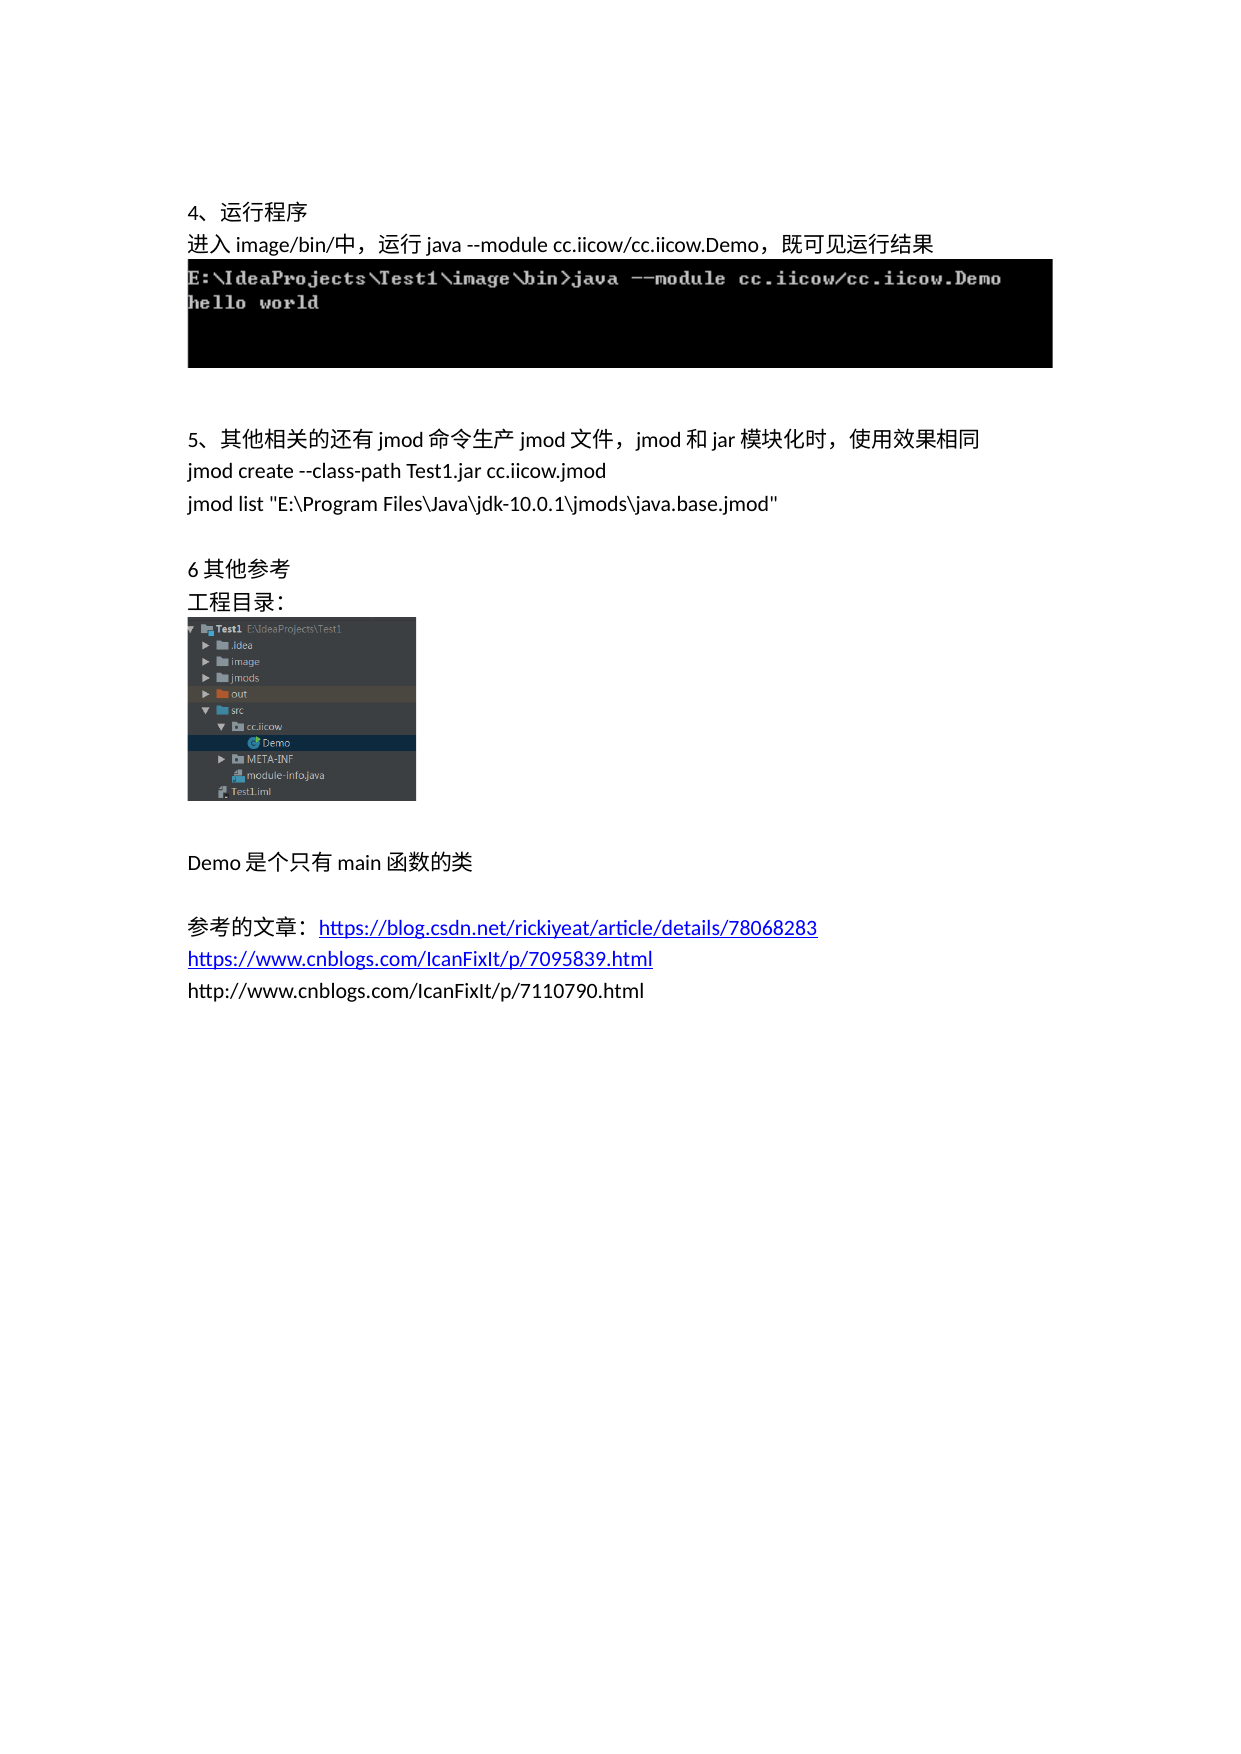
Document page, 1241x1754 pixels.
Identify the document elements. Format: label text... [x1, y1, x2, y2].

picture [187, 259, 1053, 368]
text 5、其他相关的还有jmod命令生产jmod文件，jmod和jar模块化时，使用效果相同 [187, 422, 1053, 454]
text Demo是个只有main函数的类 [187, 844, 1053, 877]
text jmod list "E:\Program Files\Java\jdk-10.0.1\jmods\java.base.jmod" [187, 487, 1053, 519]
text http://www.cnblogs.com/IcanFixIt/p/7110790.html [187, 974, 1053, 1007]
text 参考的文章：https://blog.csdn.net/rickiyeat/article/details/78068283 [187, 909, 1053, 942]
text 工程目录： [187, 584, 1053, 617]
text 6 其他参考 [187, 552, 1053, 584]
text https://www.cnblogs.com/IcanFixIt/p/7095839.html [187, 942, 1053, 974]
text 4、运行程序 [187, 194, 1053, 227]
picture [187, 617, 417, 801]
text 进入image/bin/中，运行java --module cc.iicow/cc.iicow.Demo，既可见运行结果 [187, 227, 1053, 259]
text jmod create --class-path Test1.jar cc.iicow.jmod [187, 454, 1053, 487]
